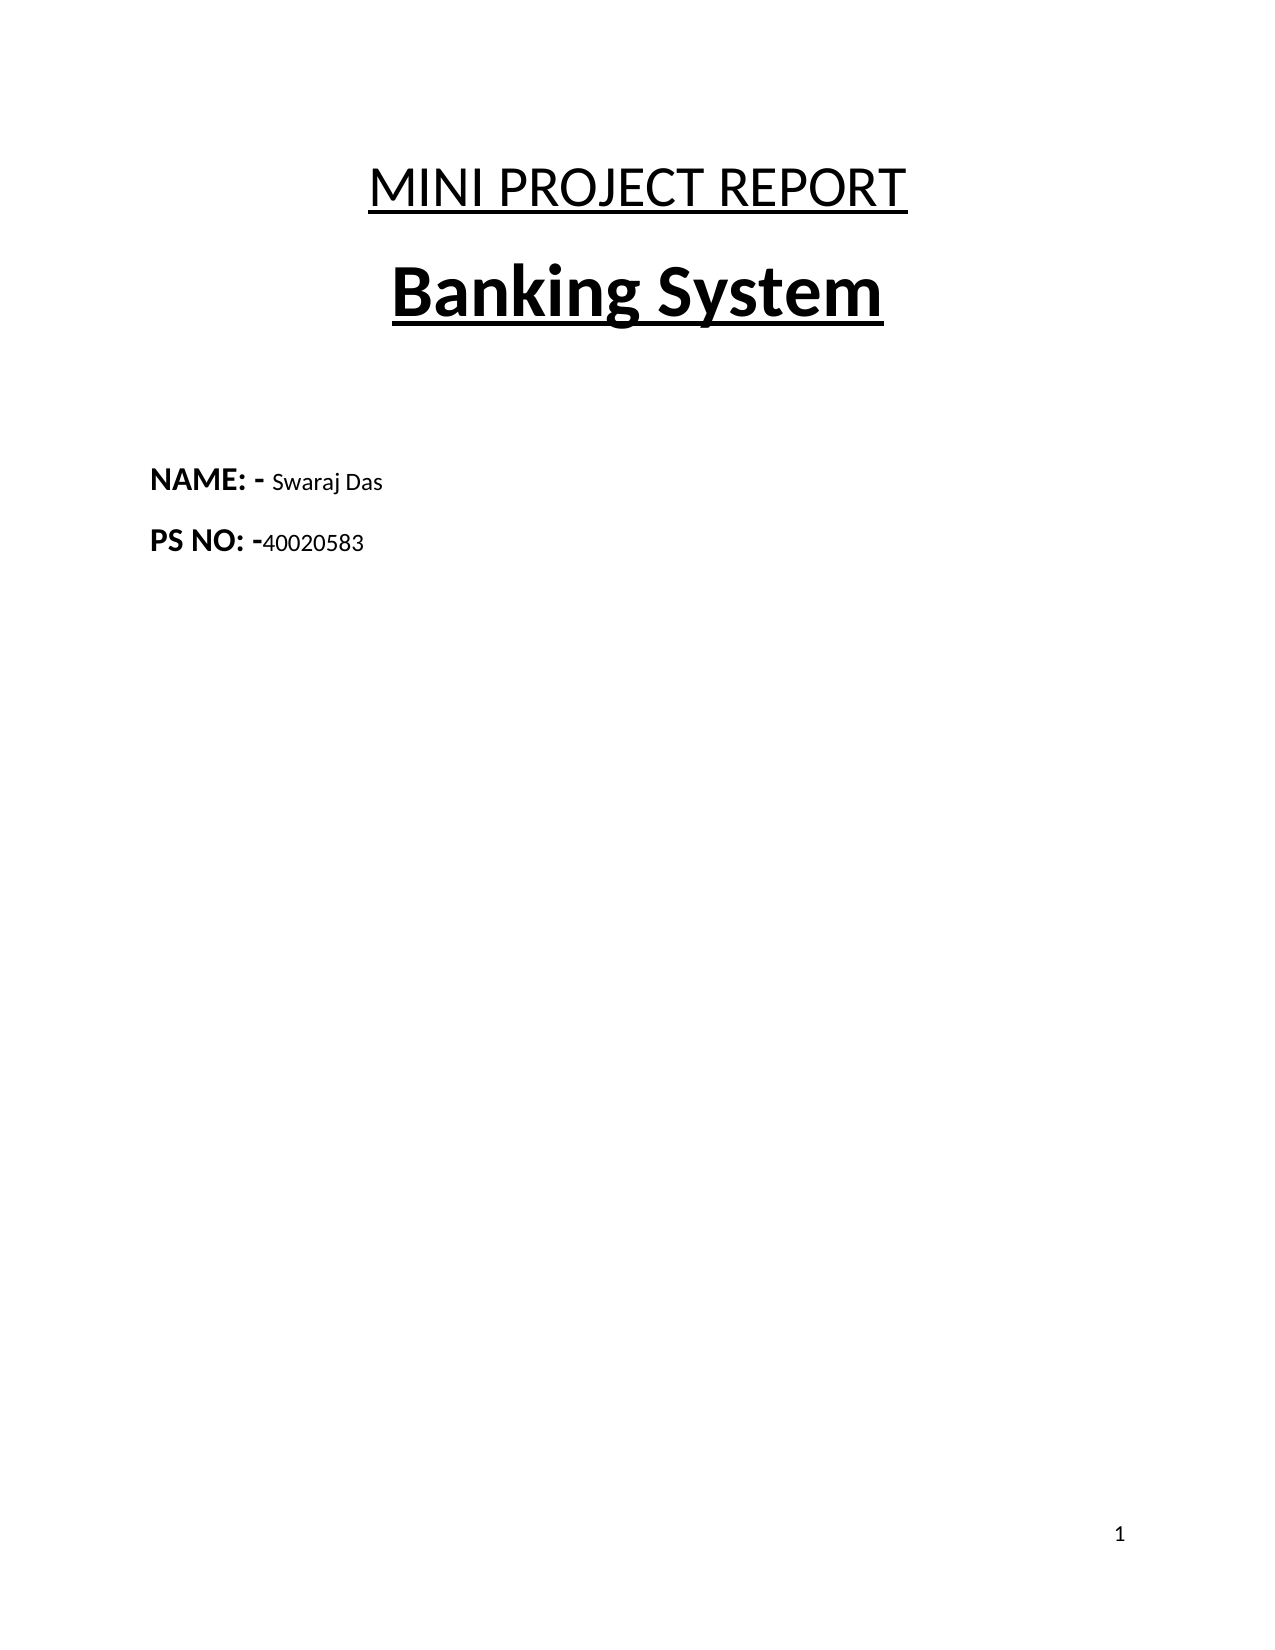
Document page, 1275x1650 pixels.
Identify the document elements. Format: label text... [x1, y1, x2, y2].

text PS NO: -40020583 [150, 519, 1125, 559]
text Banking System [150, 243, 1125, 335]
text NAME: - Swaraj Das [150, 458, 1125, 499]
text MINI PROJECT REPORT [150, 150, 1125, 221]
